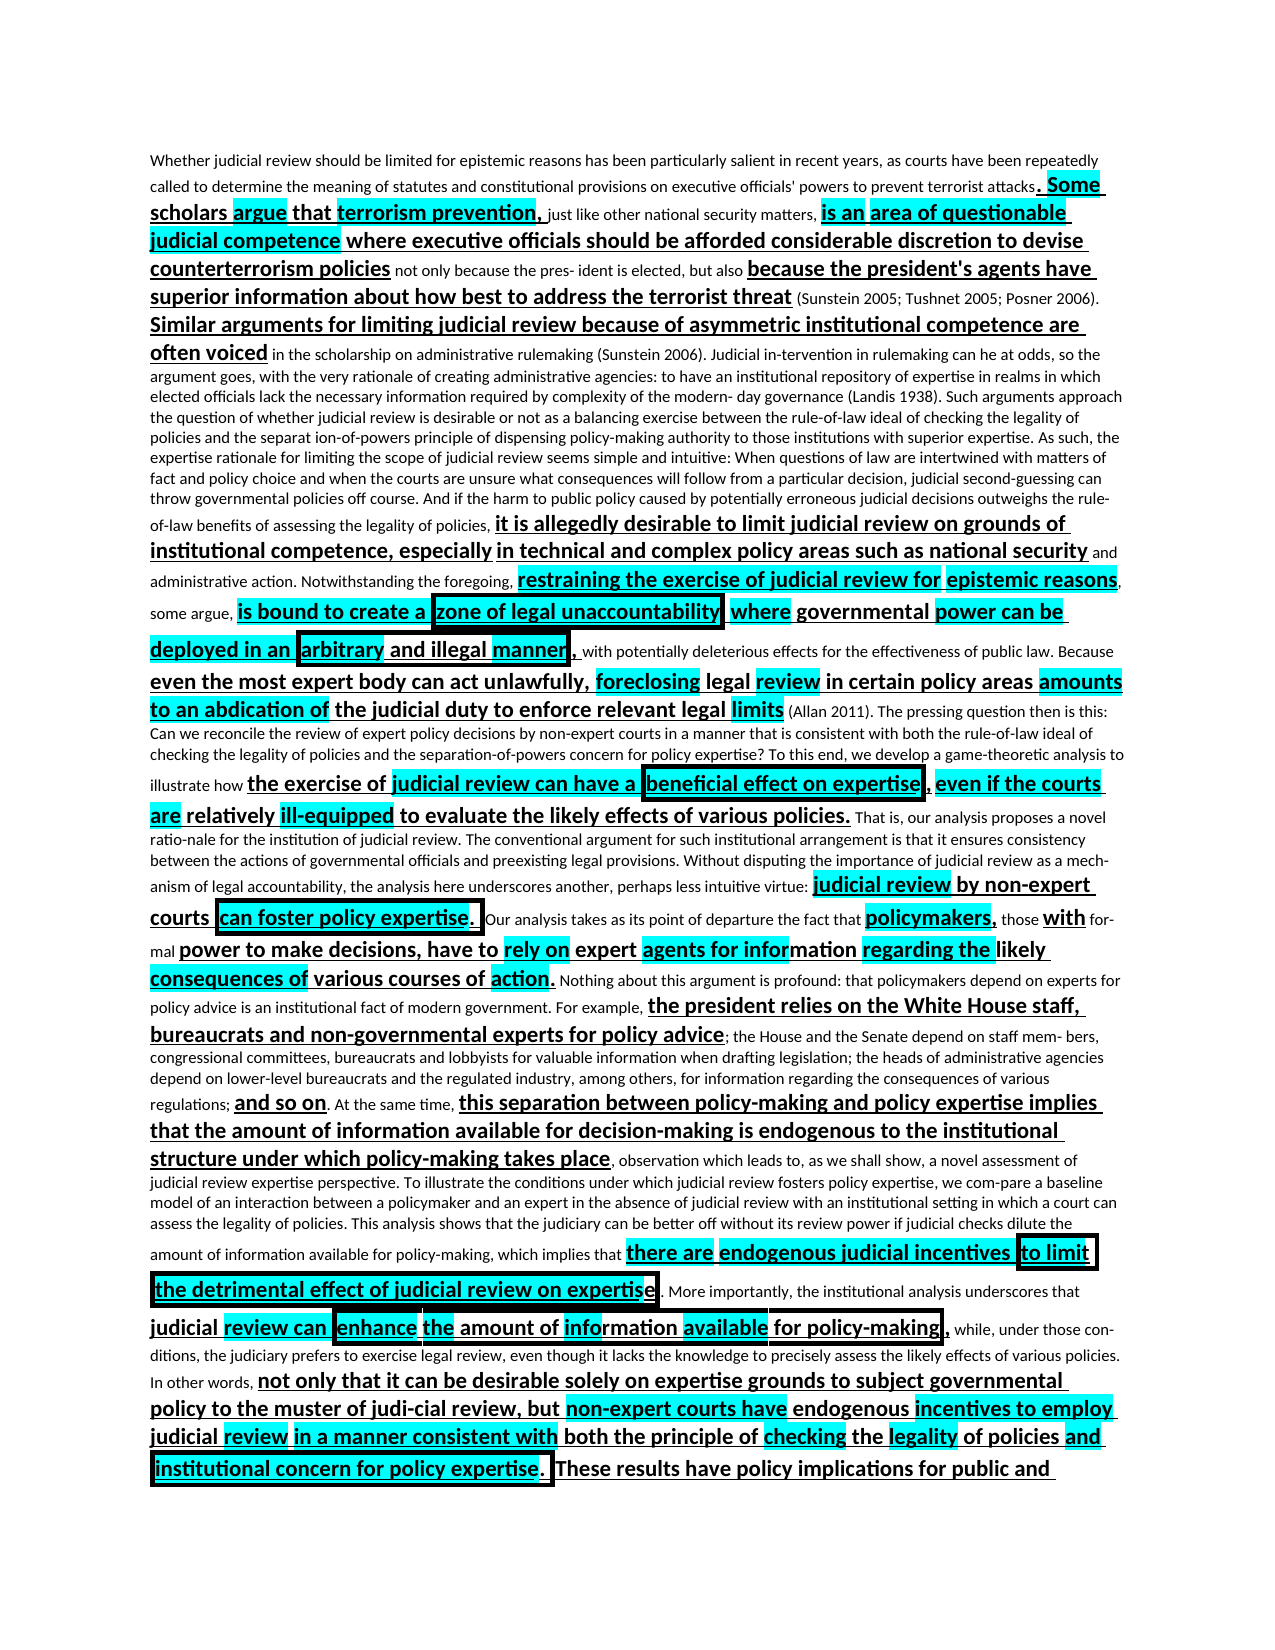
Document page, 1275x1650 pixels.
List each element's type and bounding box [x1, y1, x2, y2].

text [150, 150, 1125, 1487]
